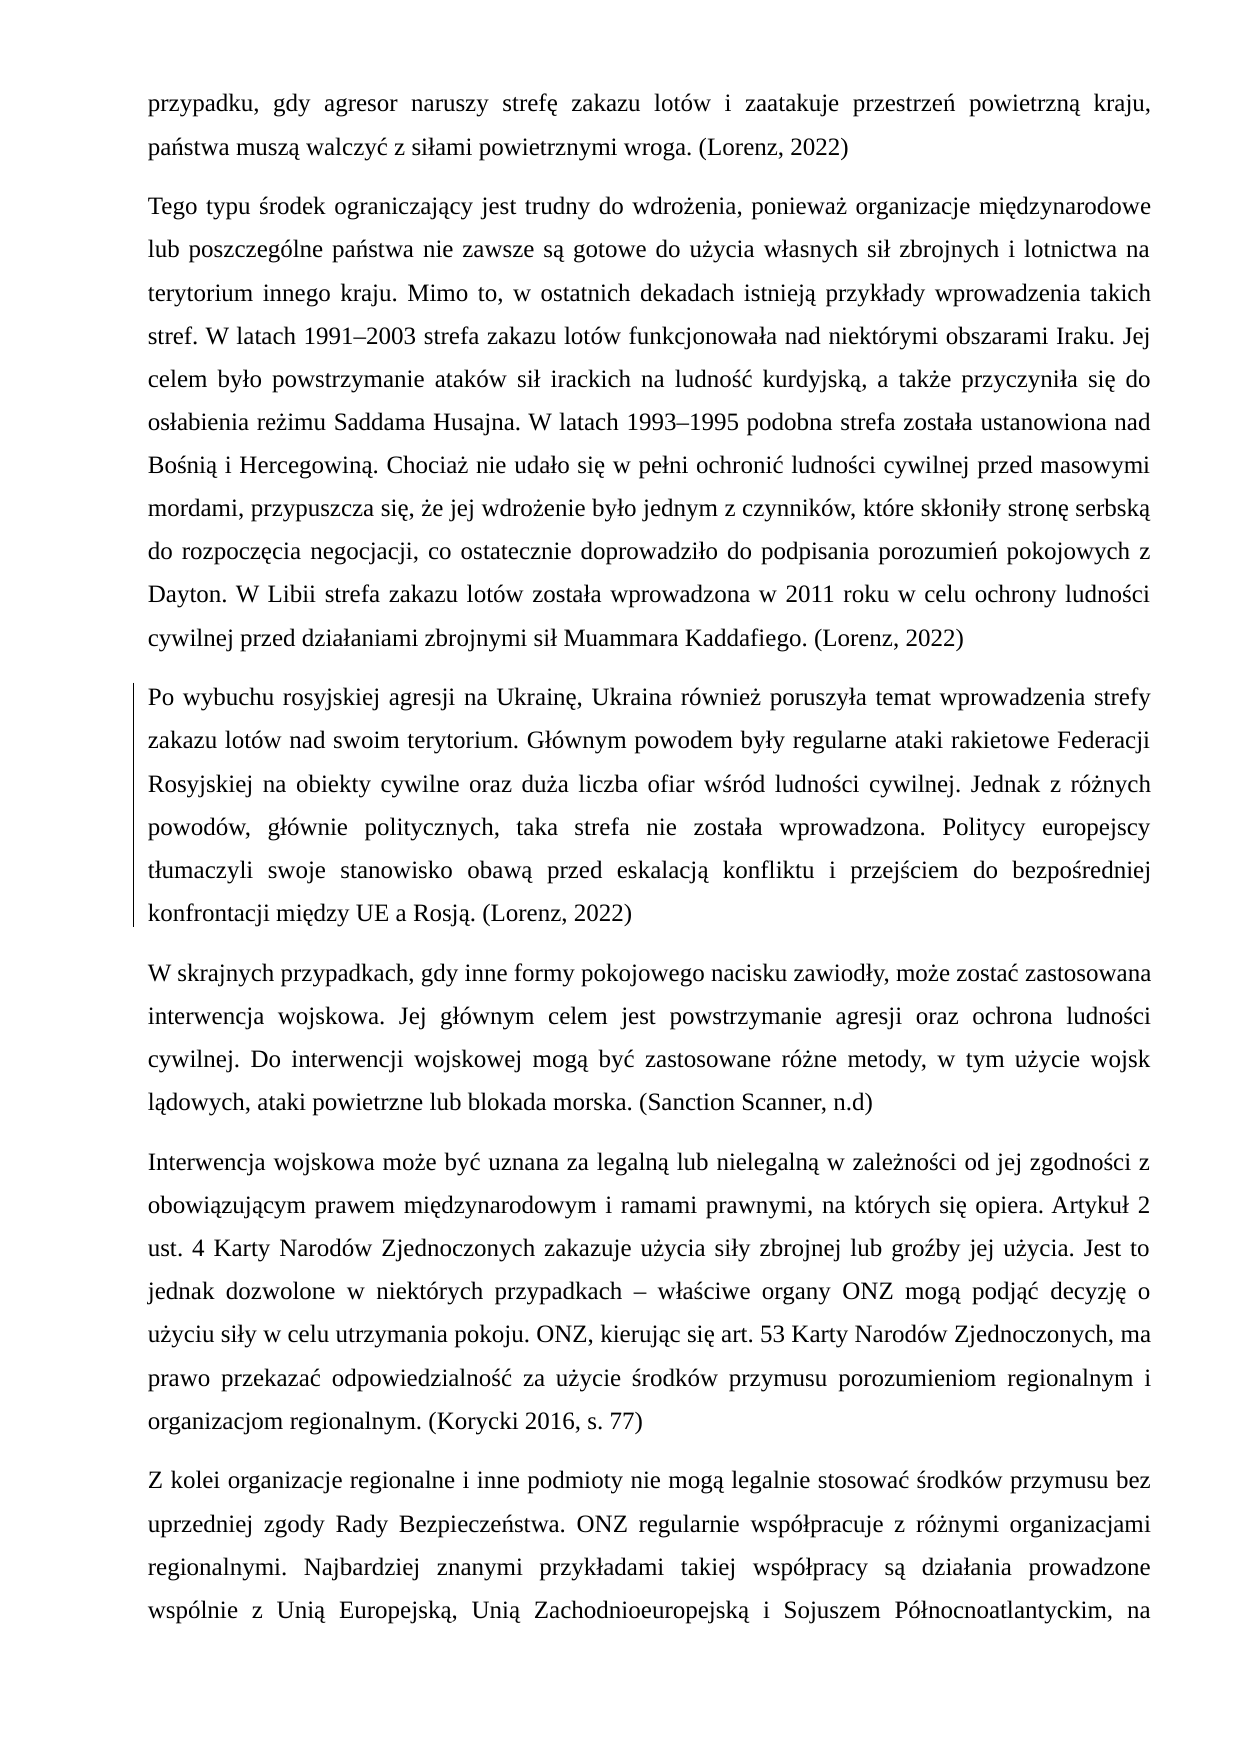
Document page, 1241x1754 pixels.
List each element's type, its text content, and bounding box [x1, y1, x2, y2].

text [148, 88, 1152, 160]
text Interwencja wojskowa może być uznana za legalną lub nielegalną w zależności od jej zgodności z obowiązującym prawem międzynarodowym i ramami prawnymi, na których się opiera. Artykuł 2 ust. 4 Karty Narodów Zjednoczonych zakazuje użycia siły zbrojnej lub groźby jej użycia. Jest to jednak dozwolone w niektórych przypadkach – właściwe organy ONZ mogą podjąć decyzję o użyciu siły w celu utrzymania pokoju. ONZ, kierując się art. 53 Karty Narodów Zjednoczonych, ma prawo przekazać odpowiedzialność za użycie środków przymusu porozumieniom regionalnym i organizacjom regionalnym. (Korycki 2016, s. 77) [148, 1147, 1152, 1434]
text Po wybuchu rosyjskiej agresji na Ukrainę, Ukraina również poruszyła temat wprowadzenia strefy zakazu lotów nad swoim terytorium. Głównym powodem były regularne ataki rakietowe Federacji Rosyjskiej na obiekty cywilne oraz duża liczba ofiar wśród ludności cywilnej. Jednak z różnych powodów, głównie politycznych, taka strefa nie została wprowadzona. Politycy europejscy tłumaczyli swoje stanowisko obawą przed eskalacją konfliktu i przejściem do bezpośredniej konfrontacji między UE a Rosją. (Lorenz, 2022) [148, 682, 1152, 927]
text W skrajnych przypadkach, gdy inne formy pokojowego nacisku zawiodły, może zostać zastosowana interwencja wojskowa. Jej głównym celem jest powstrzymanie agresji oraz ochrona ludności cywilnej. Do interwencji wojskowej mogą być zastosowane różne metody, w tym użycie wojsk lądowych, ataki powietrzne lub blokada morska. (Sanction Scanner, n.d) [148, 958, 1152, 1116]
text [148, 1466, 1152, 1624]
text Tego typu środek ograniczający jest trudny do wdrożenia, ponieważ organizacje międzynarodowe lub poszczególne państwa nie zawsze są gotowe do użycia własnych sił zbrojnych i lotnictwa na terytorium innego kraju. Mimo to, w ostatnich dekadach istnieją przykłady wprowadzenia takich stref. W latach 1991–2003 strefa zakazu lotów funkcjonowała nad niektórymi obszarami Iraku. Jej celem było powstrzymanie ataków sił irackich na ludność kurdyjską, a także przyczyniła się do osłabienia reżimu Saddama Husajna. W latach 1993–1995 podobna strefa została ustanowiona nad Bośnią i Hercegowiną. Chociaż nie udało się w pełni ochronić ludności cywilnej przed masowymi mordami, przypuszcza się, że jej wdrożenie było jednym z czynników, które skłoniły stronę serbską do rozpoczęcia negocjacji, co ostatecznie doprowadziło do podpisania porozumień pokojowych z Dayton. W Libii strefa zakazu lotów została wprowadzona w 2011 roku w celu ochrony ludności cywilnej przed działaniami zbrojnymi sił Muammara Kaddafiego. (Lorenz, 2022) [148, 191, 1152, 651]
